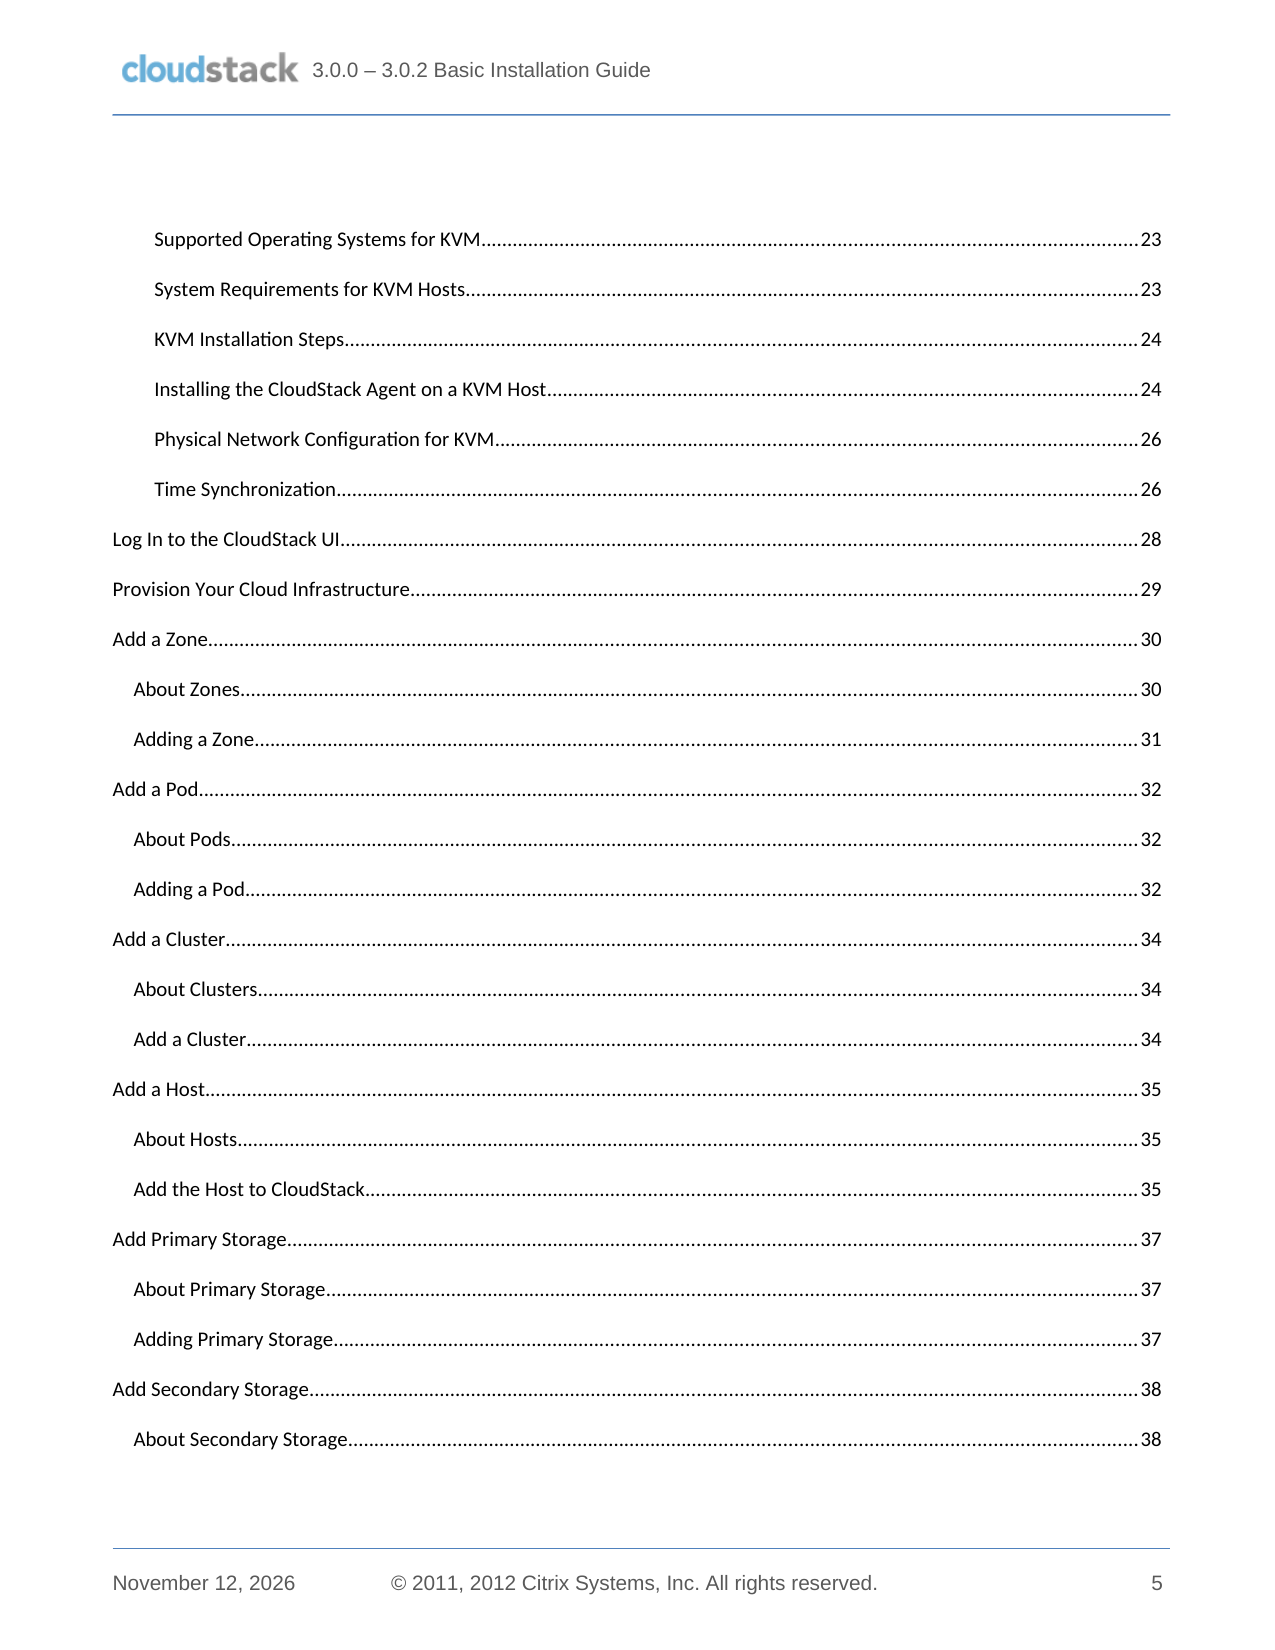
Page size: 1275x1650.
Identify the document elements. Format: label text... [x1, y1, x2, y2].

text Add a Pod 32 [112, 776, 1162, 801]
text Log In to the CloudStack UI 28 [112, 526, 1162, 551]
text Time Synchronization 26 [154, 476, 1162, 501]
text Adding a Zone 31 [133, 726, 1162, 751]
text Add a Cluster 34 [112, 926, 1162, 951]
text Add the Host to CloudStack 35 [133, 1176, 1162, 1201]
text Add Primary Storage 37 [112, 1226, 1162, 1251]
text Adding Primary Storage 37 [133, 1326, 1162, 1351]
text About Clusters 34 [133, 976, 1162, 1001]
text About Hosts 35 [133, 1126, 1162, 1151]
text KVM Installation Steps 24 [154, 326, 1162, 351]
picture [112, 45, 312, 95]
text Add Secondary Storage 38 [112, 1376, 1162, 1401]
text Supported Operating Systems for KVM 23 [154, 226, 1162, 251]
text Add a Host 35 [112, 1076, 1162, 1101]
text Add a Cluster 34 [133, 1026, 1162, 1051]
text Provision Your Cloud Infrastructure 29 [112, 576, 1162, 601]
text About Pods 32 [133, 826, 1162, 851]
text Physical Network Configuration for KVM 26 [154, 426, 1162, 451]
text About Secondary Storage 38 [133, 1426, 1162, 1451]
text About Primary Storage 37 [133, 1276, 1162, 1301]
text Adding a Pod 32 [133, 876, 1162, 901]
text Add a Zone 30 [112, 626, 1162, 651]
text About Zones 30 [133, 676, 1162, 701]
text Installing the CloudStack Agent on a KVM Host 24 [154, 376, 1162, 401]
text System Requirements for KVM Hosts 23 [154, 276, 1162, 301]
